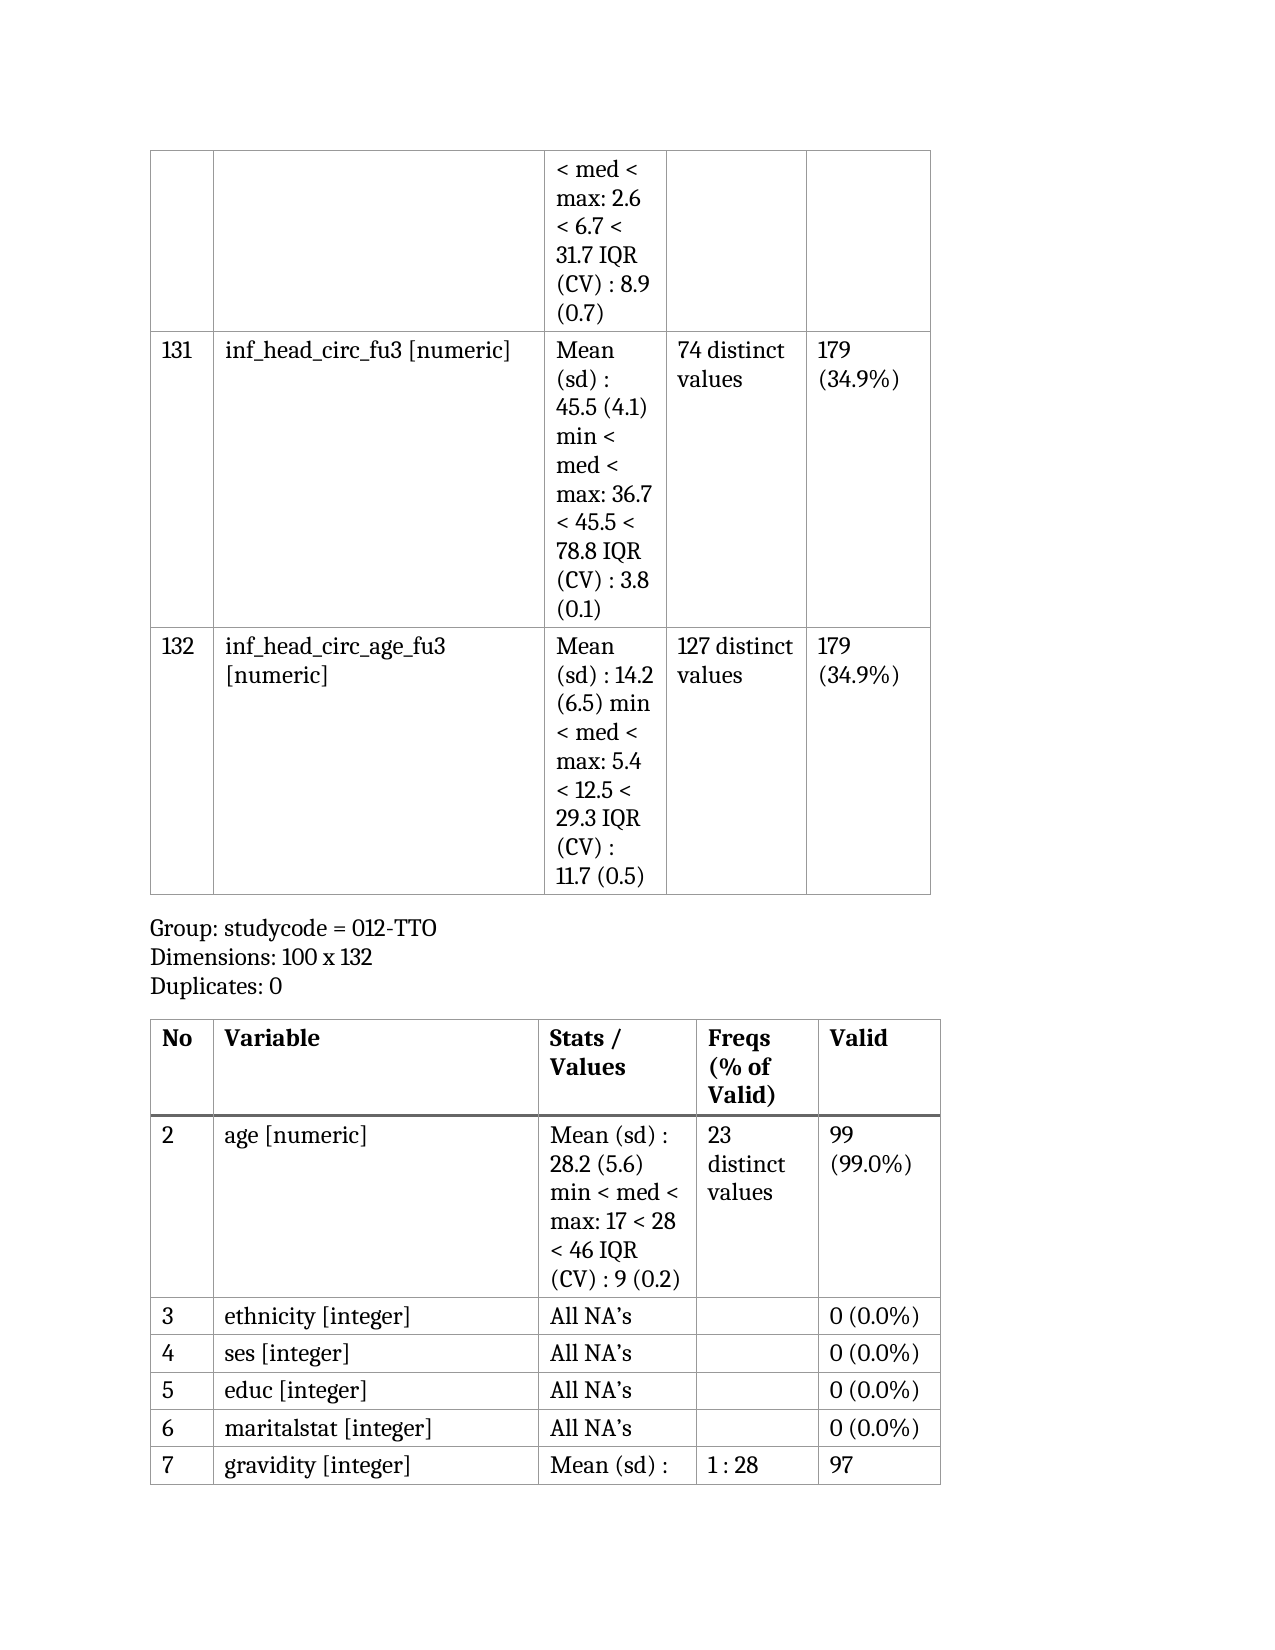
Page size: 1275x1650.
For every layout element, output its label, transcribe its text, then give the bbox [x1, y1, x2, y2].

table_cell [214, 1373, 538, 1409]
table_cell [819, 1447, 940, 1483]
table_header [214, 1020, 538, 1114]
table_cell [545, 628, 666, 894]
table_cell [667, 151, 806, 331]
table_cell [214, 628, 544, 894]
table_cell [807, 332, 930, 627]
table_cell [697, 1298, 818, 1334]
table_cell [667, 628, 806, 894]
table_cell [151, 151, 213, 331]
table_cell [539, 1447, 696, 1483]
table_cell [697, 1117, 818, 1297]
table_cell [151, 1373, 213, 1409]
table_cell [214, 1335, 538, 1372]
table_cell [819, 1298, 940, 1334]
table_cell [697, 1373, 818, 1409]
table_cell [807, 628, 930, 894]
text Group: studycode = 012-TTO Dimensions: 100 x 132 Duplicates: 0 [150, 914, 1125, 1000]
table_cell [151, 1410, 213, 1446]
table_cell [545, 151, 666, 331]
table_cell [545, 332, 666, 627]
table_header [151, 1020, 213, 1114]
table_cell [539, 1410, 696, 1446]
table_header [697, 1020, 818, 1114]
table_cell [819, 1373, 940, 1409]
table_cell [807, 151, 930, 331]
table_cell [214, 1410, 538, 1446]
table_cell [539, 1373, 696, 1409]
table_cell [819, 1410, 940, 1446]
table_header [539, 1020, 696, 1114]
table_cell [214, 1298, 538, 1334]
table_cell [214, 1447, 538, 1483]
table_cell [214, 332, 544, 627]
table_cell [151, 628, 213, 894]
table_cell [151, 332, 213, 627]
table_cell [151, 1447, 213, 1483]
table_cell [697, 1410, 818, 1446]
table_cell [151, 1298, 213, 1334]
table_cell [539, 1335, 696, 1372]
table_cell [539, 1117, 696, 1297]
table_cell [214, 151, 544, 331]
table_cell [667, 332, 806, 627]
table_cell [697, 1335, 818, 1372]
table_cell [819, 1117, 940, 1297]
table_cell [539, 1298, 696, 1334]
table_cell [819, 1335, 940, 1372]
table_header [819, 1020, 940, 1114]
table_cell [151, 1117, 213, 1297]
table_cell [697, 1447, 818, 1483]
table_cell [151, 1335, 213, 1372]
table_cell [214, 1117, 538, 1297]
